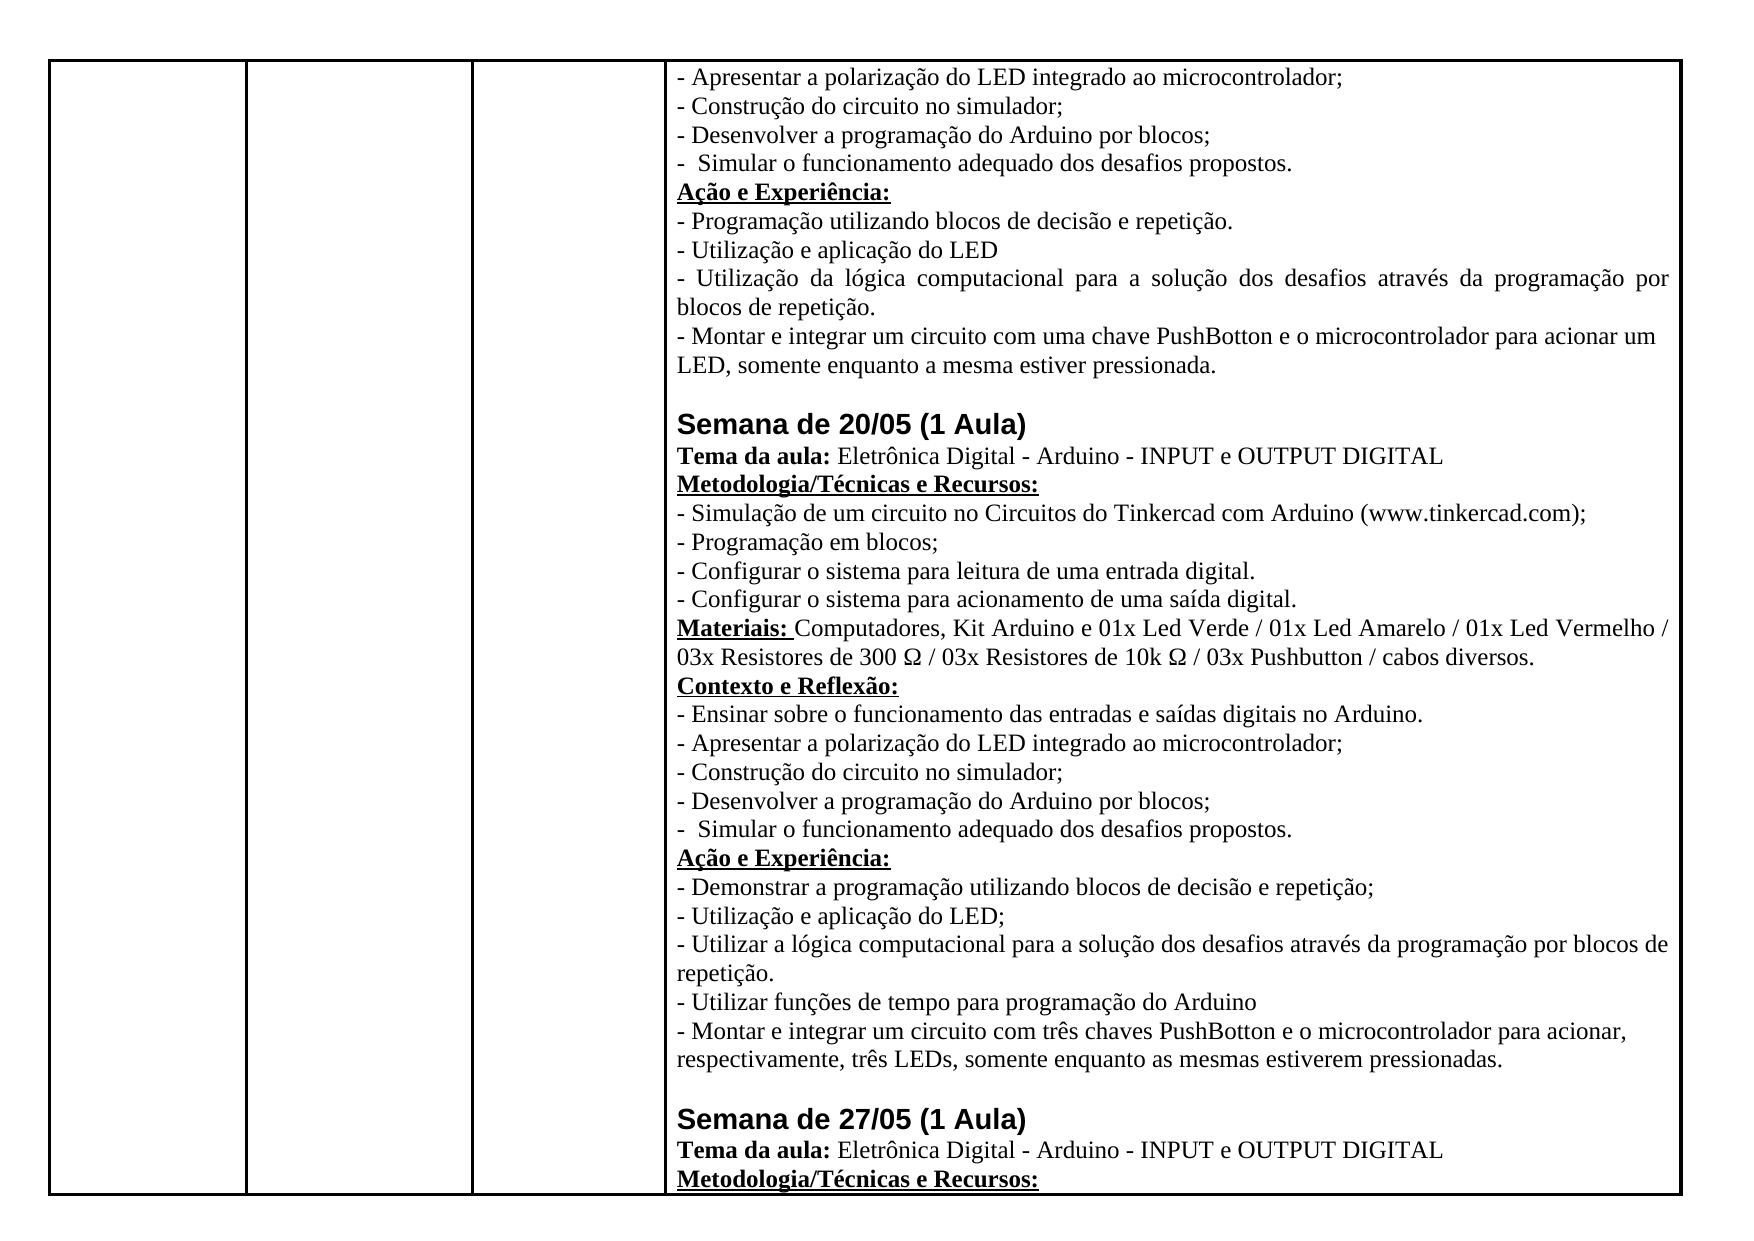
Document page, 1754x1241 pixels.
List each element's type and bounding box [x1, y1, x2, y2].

table_cell [667, 62, 1679, 1193]
table_cell [474, 62, 664, 1193]
table_cell [248, 62, 471, 1193]
table_cell [51, 62, 245, 1193]
